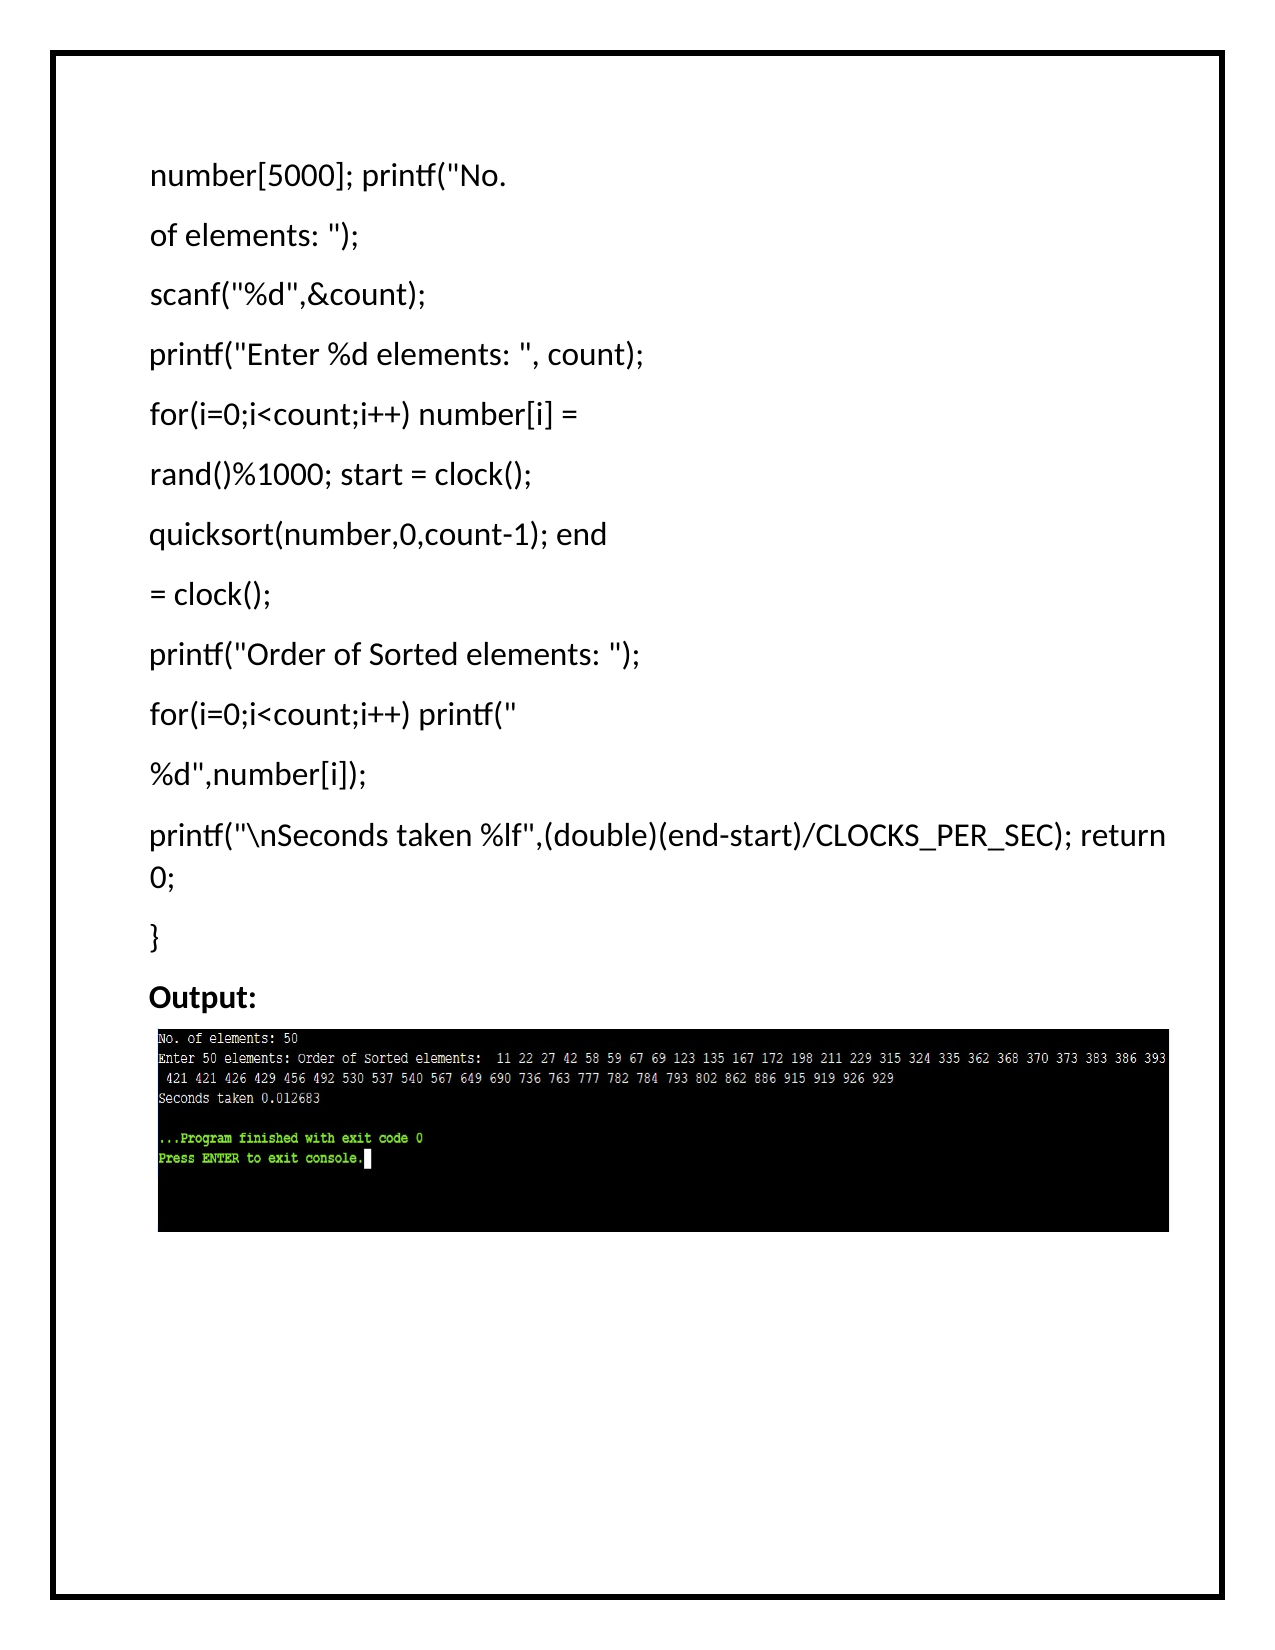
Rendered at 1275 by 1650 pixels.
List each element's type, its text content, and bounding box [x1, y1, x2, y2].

text } [148, 916, 1170, 957]
text printf("Enter %d elements: ", count); for(i=0;i<count;i++) number[i] = rand()%1000; start = clock(); [148, 333, 659, 493]
text printf("Order of Sorted elements: "); for(i=0;i<count;i++) printf(" %d",number[i]); [148, 633, 656, 794]
text Output: [148, 976, 1170, 1017]
text printf("\nSeconds taken %lf",(double)(end-start)/CLOCKS_PER_SEC); return 0; [148, 814, 1170, 897]
text quicksort(number,0,count-1); end = clock(); [148, 513, 618, 613]
picture [157, 1028, 1171, 1232]
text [148, 154, 524, 314]
